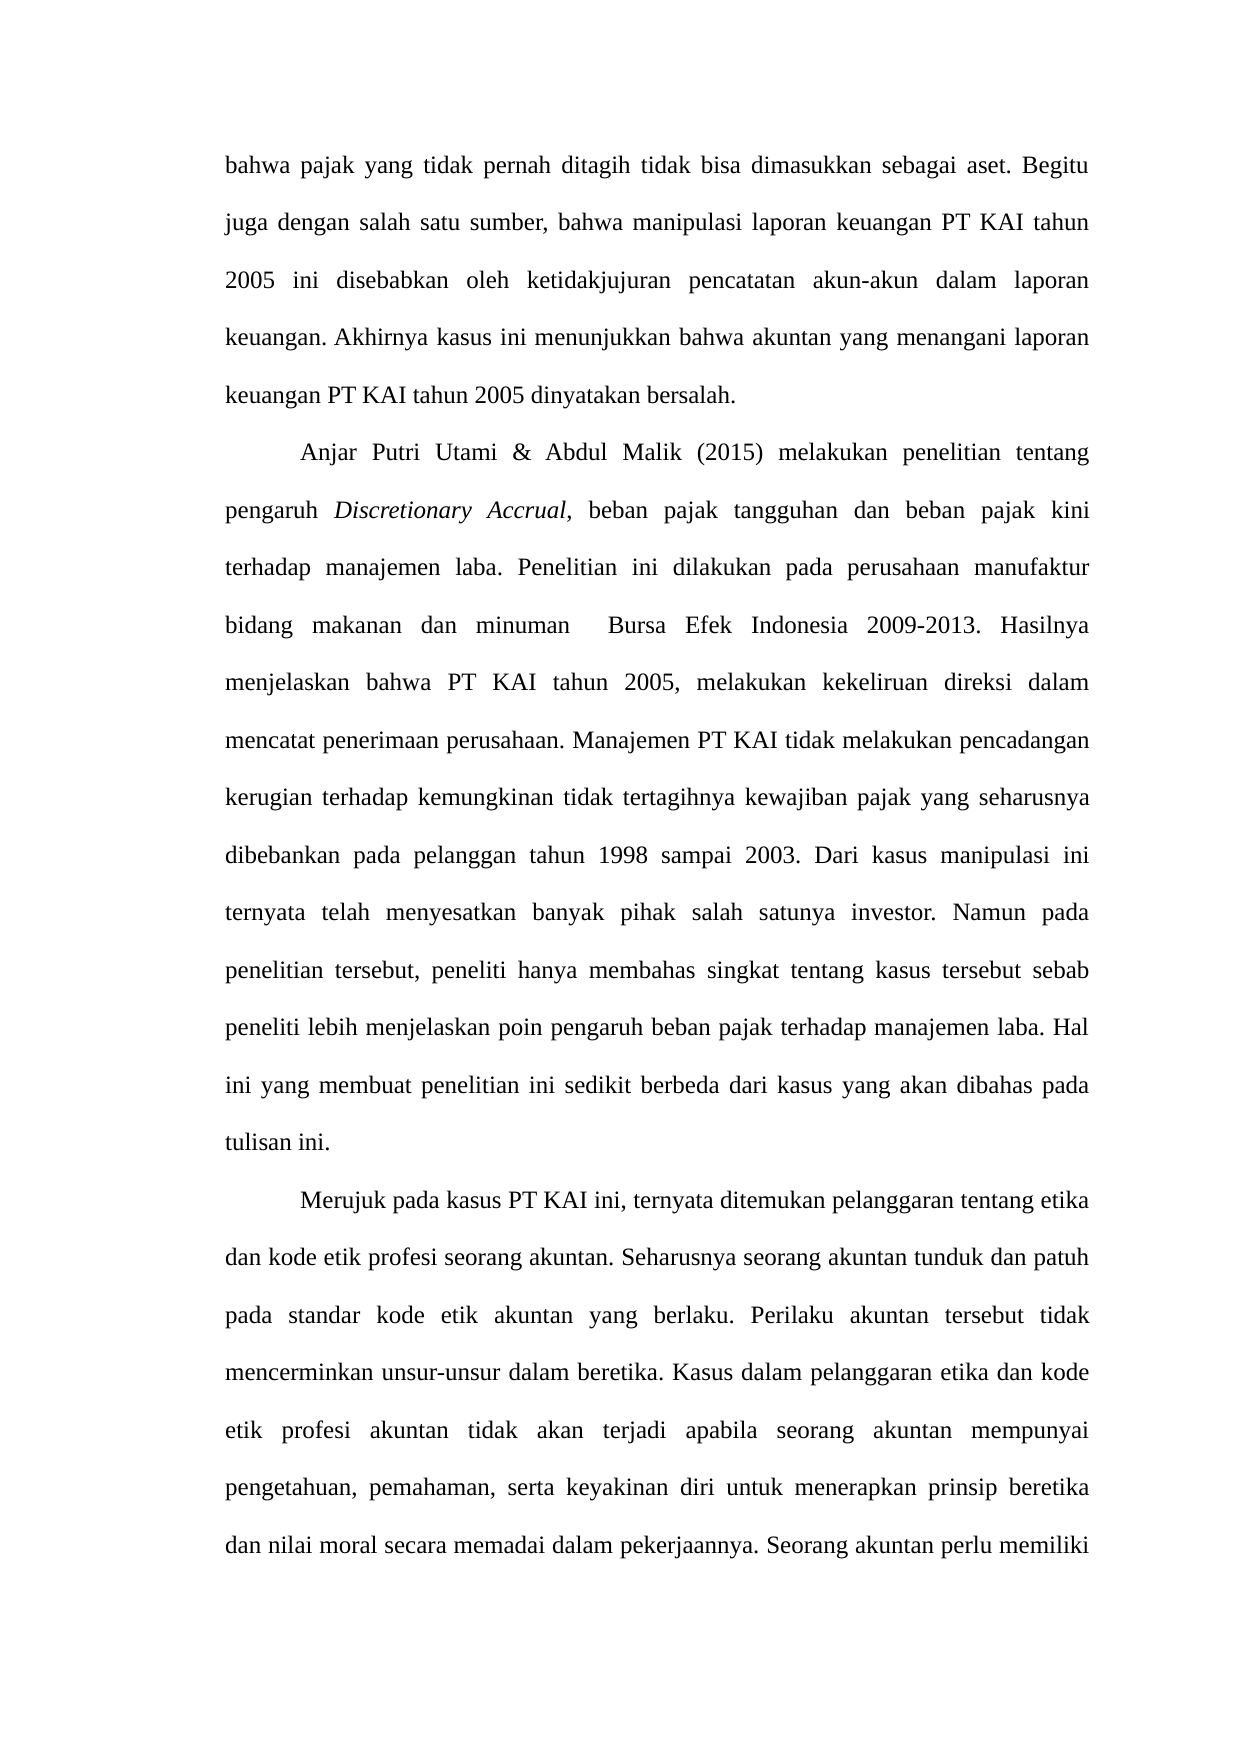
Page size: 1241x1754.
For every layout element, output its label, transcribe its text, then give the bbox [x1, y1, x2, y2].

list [225, 1185, 1090, 1559]
list Anjar Putri Utami & Abdul Malik (2015) melakukan penelitian tentang pengaruh Discretionary Accrual, beban pajak tangguhan dan beban pajak kini terhadap manajemen laba. Penelitian ini dilakukan pada perusahaan manufaktur bidang makanan dan minuman Bursa Efek Indonesia 2009-2013. Hasilnya menjelaskan bahwa PT KAI tahun 2005, melakukan kekeliruan direksi dalam mencatat penerimaan perusahaan. Manajemen PT KAI tidak melakukan pencadangan kerugian terhadap kemungkinan tidak tertagihnya kewajiban pajak yang seharusnya dibebankan pada pelanggan tahun 1998 sampai 2003. Dari kasus manipulasi ini ternyata telah menyesatkan banyak pihak salah satunya investor. Namun pada penelitian tersebut, peneliti hanya membahas singkat tentang kasus tersebut sebab peneliti lebih menjelaskan poin pengaruh beban pajak terhadap manajemen laba. Hal ini yang membuat penelitian ini sedikit berbeda dari kasus yang akan dibahas pada tulisan ini. [225, 437, 1090, 1156]
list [225, 150, 1090, 409]
